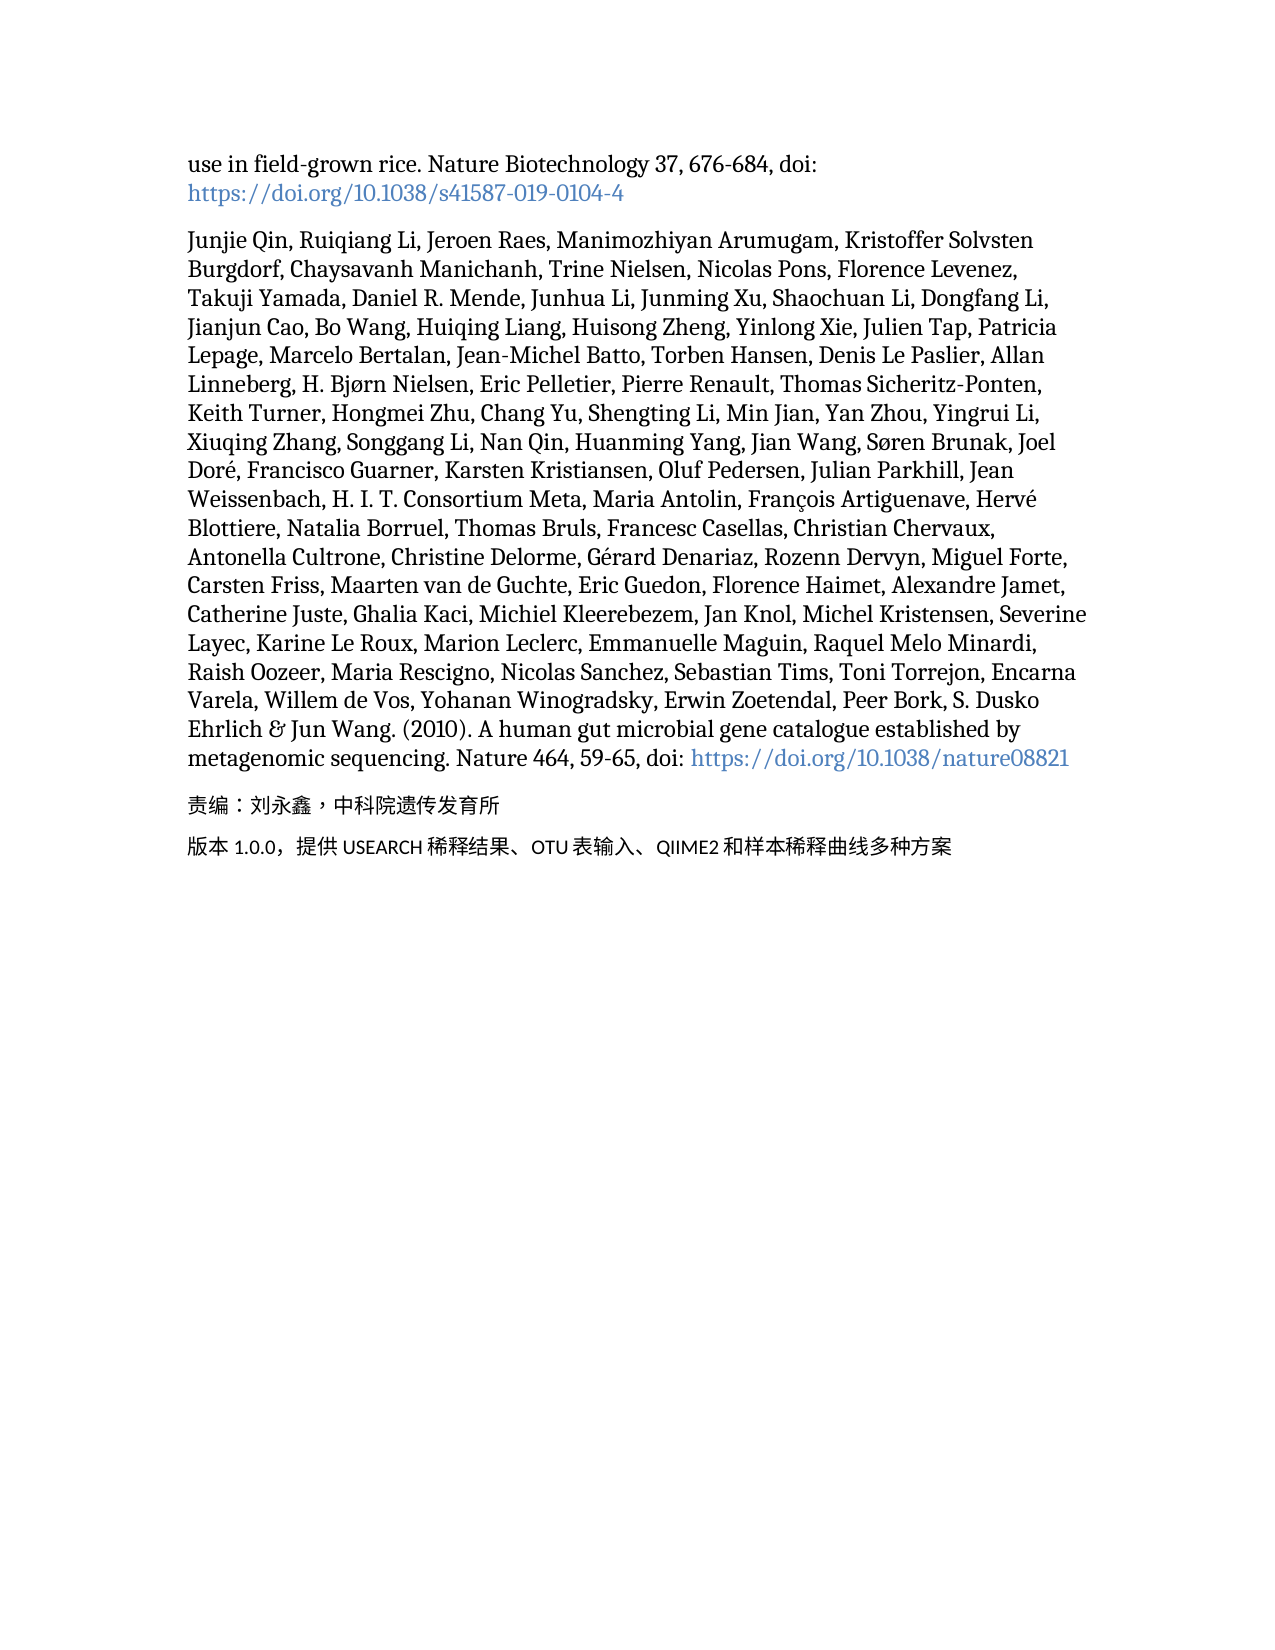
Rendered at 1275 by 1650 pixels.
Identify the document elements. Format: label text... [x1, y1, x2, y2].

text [187, 150, 1087, 207]
text 版本1.0.0，提供USEARCH稀释结果、OTU表输入、QIIME2和样本稀释曲线多种方案 [187, 830, 1087, 860]
text 责编：刘永鑫，中科院遗传发育所 [187, 791, 1087, 820]
text Junjie Qin, Ruiqiang Li, Jeroen Raes, Manimozhiyan Arumugam, Kristoffer Solvsten Burgdorf, Chaysavanh Manichanh, Trine Nielsen, Nicolas Pons, Florence Levenez, Takuji Yamada, Daniel R. Mende, Junhua Li, Junming Xu, Shaochuan Li, Dongfang Li, Jianjun Cao, Bo Wang, Huiqing Liang, Huisong Zheng, Yinlong Xie, Julien Tap, Patricia Lepage, Marcelo Bertalan, Jean-Michel Batto, Torben Hansen, Denis Le Paslier, Allan Linneberg, H. Bjørn Nielsen, Eric Pelletier, Pierre Renault, Thomas Sicheritz-Ponten, Keith Turner, Hongmei Zhu, Chang Yu, Shengting Li, Min Jian, Yan Zhou, Yingrui Li, Xiuqing Zhang, Songgang Li, Nan Qin, Huanming Yang, Jian Wang, Søren Brunak, Joel Doré, Francisco Guarner, Karsten Kristiansen, Oluf Pedersen, Julian Parkhill, Jean Weissenbach, H. I. T. Consortium Meta, Maria Antolin, François Artiguenave, Hervé Blottiere, Natalia Borruel, Thomas Bruls, Francesc Casellas, Christian Chervaux, Antonella Cultrone, Christine Delorme, Gérard Denariaz, Rozenn Dervyn, Miguel Forte, Carsten Friss, Maarten van de Guchte, Eric Guedon, Florence Haimet, Alexandre Jamet, Catherine Juste, Ghalia Kaci, Michiel Kleerebezem, Jan Knol, Michel Kristensen, Severine Layec, Karine Le Roux, Marion Leclerc, Emmanuelle Maguin, Raquel Melo Minardi, Raish Oozeer, Maria Rescigno, Nicolas Sanchez, Sebastian Tims, Toni Torrejon, Encarna Varela, Willem de Vos, Yohanan Winogradsky, Erwin Zoetendal, Peer Bork, S. Dusko Ehrlich & Jun Wang. (2010). A human gut microbial gene catalogue established by metagenomic sequencing. Nature 464, 59-65, doi: https://doi.org/10.1038/nature08821 [187, 226, 1087, 772]
